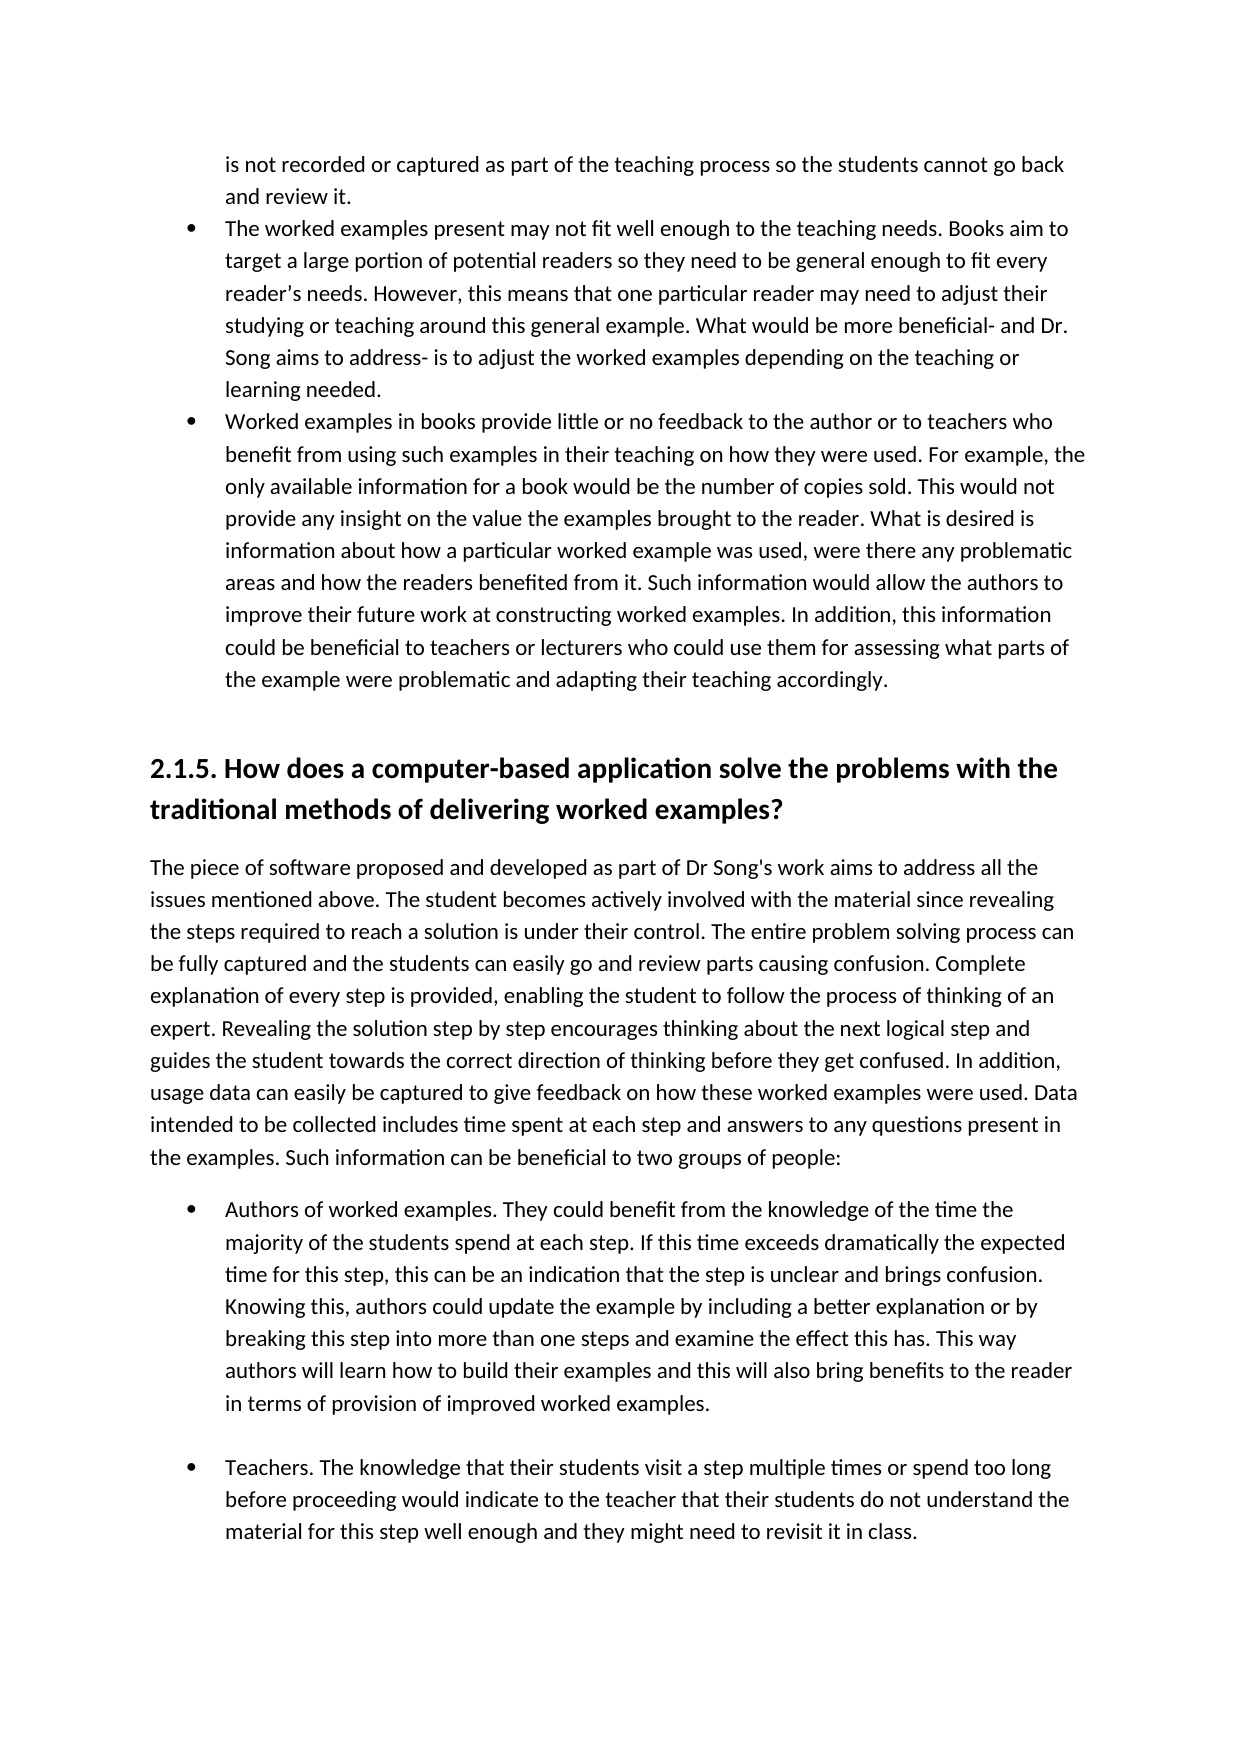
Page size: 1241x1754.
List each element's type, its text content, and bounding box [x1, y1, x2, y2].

list Authors of worked examples. They could benefit from the knowledge of the time the majority of the students spend at each step. If this time exceeds dramatically the expected time for this step, this can be an indication that the step is unclear and brings confusion. Knowing this, authors could update the example by including a better explanation or by breaking this step into more than one steps and examine the effect this has. This way authors will learn how to build their examples and this will also bring benefits to the reader in terms of provision of improved worked examples. [187, 1196, 1090, 1417]
list Teachers. The knowledge that their students visit a step multiple times or spend too long before proceeding would indicate to the teacher that their students do not understand the material for this step well enough and they might need to revisit it in class. [187, 1453, 1090, 1546]
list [187, 150, 1090, 210]
text 2.1.5. How does a computer-based application solve the problems with the traditional methods of delivering worked examples? [150, 750, 1090, 827]
list The worked examples present may not fit well enough to the teaching needs. Books aim to target a large portion of potential readers so they need to be general enough to fit every reader’s needs. However, this means that one particular reader may need to adjust their studying or teaching around this general example. What would be more beneficial- and Dr. Song aims to address- is to adjust the worked examples depending on the teaching or learning needed. [187, 214, 1090, 403]
list Worked examples in books provide little or no feedback to the author or to teachers who benefit from using such examples in their teaching on how they were used. For example, the only available information for a book would be the number of copies sold. This would not provide any insight on the value the examples brought to the reader. What is desired is information about how a particular worked example was used, were there any problematic areas and how the readers benefited from it. Such information would allow the authors to improve their future work at constructing worked examples. In addition, this information could be beneficial to teachers or lecturers who could use them for assessing what parts of the example were problematic and adapting their teaching accordingly. [187, 407, 1090, 693]
text The piece of software proposed and developed as part of Dr Song's work aims to address all the issues mentioned above. The student becomes actively involved with the material since revealing the steps required to reach a solution is under their control. The entire problem solving process can be fully captured and the students can easily go and review parts causing confusion. Complete explanation of every step is provided, enabling the student to follow the process of thinking of an expert. Revealing the solution step by step encourages thinking about the next logical step and guides the student towards the correct direction of thinking before they get confused. In addition, usage data can easily be captured to give feedback on how these worked examples were used. Data intended to be collected includes time spent at each step and answers to any questions present in the examples. Such information can be beneficial to two groups of people: [150, 853, 1090, 1171]
